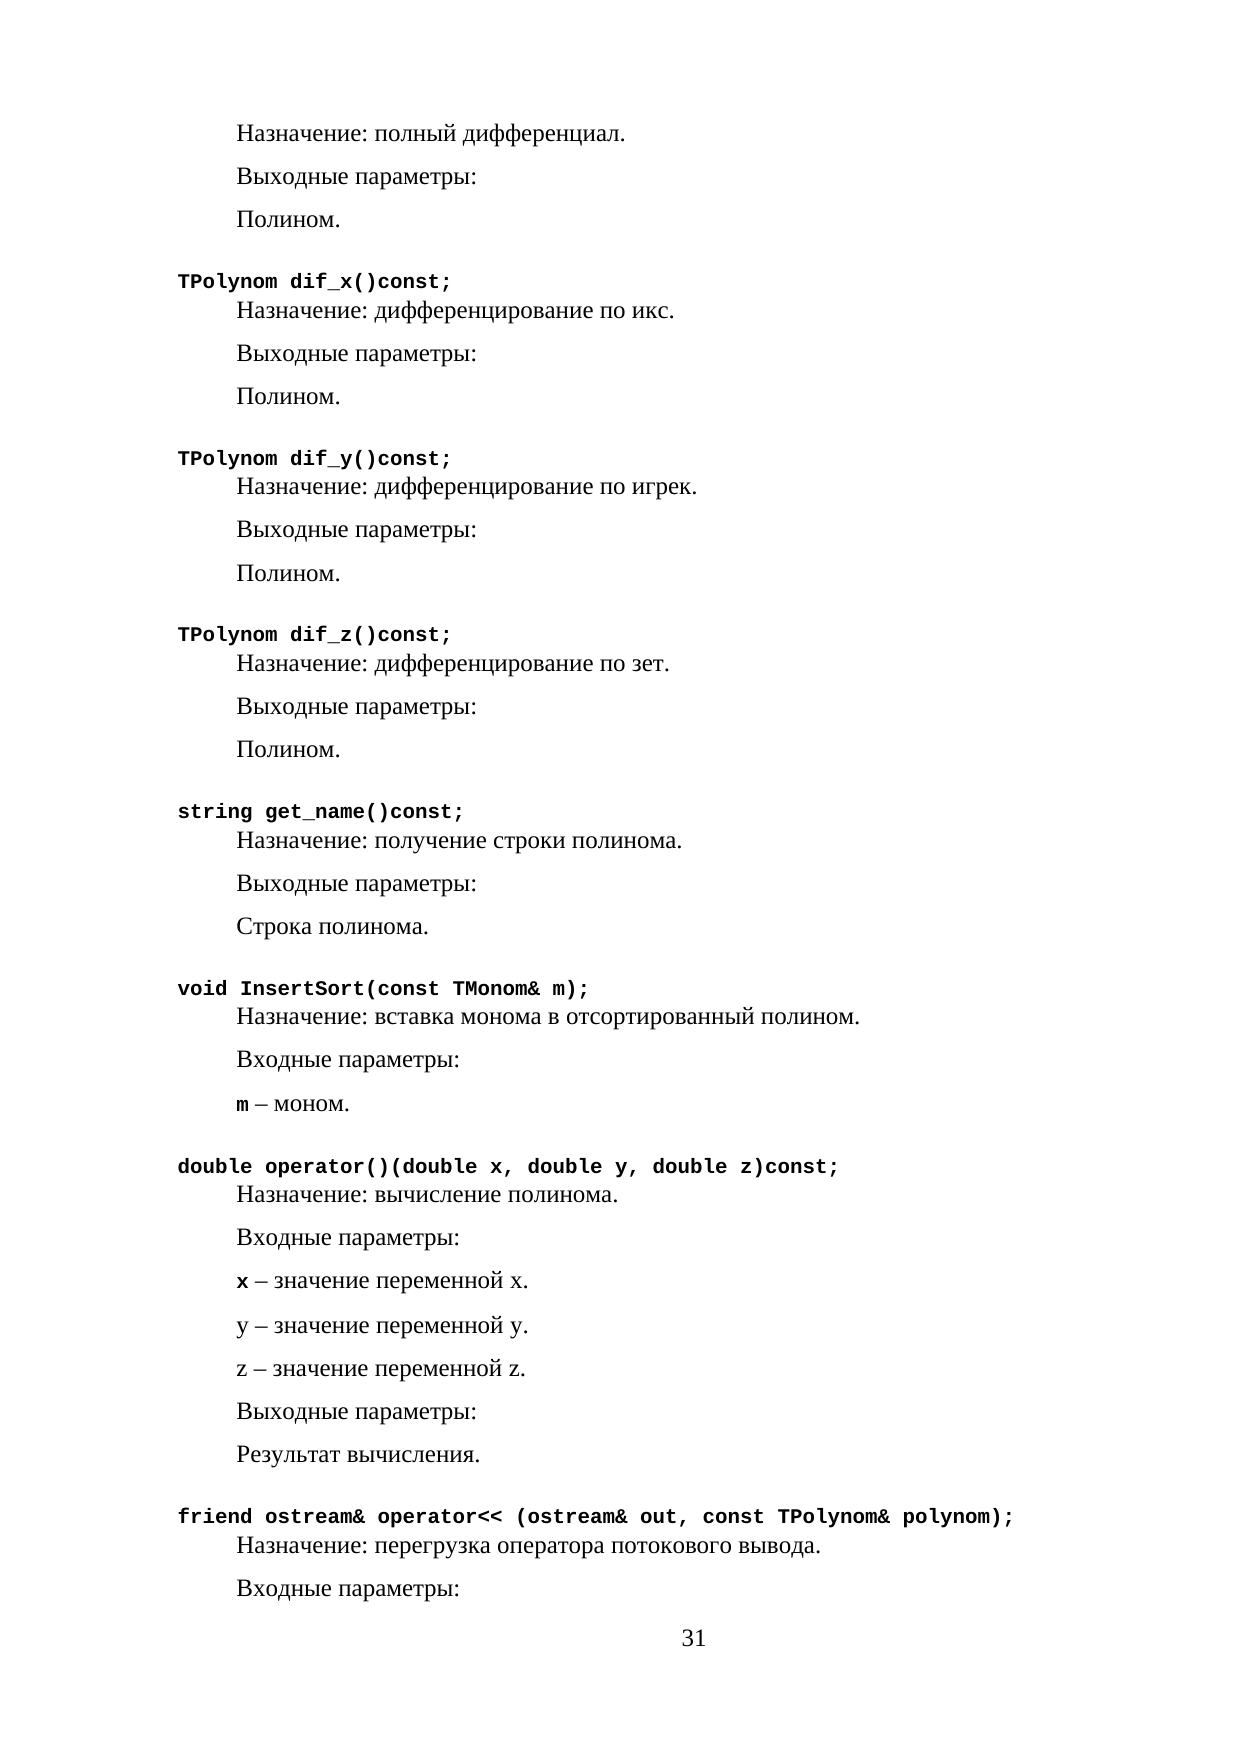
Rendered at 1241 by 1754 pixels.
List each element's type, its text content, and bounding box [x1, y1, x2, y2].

text Выходные параметры: [177, 1396, 1152, 1425]
text double operator()(double x, double y, double z)const; [177, 1156, 1152, 1179]
text Выходные параметры: [177, 161, 1152, 190]
text Выходные параметры: [177, 691, 1152, 720]
text void InsertSort(const TMonom& m); [177, 978, 1152, 1001]
text x – значение переменной x. [177, 1266, 1152, 1295]
text Назначение: дифференцирование по икс. [177, 295, 1152, 323]
text TPolynom dif_y()const; [177, 448, 1152, 471]
text string get_name()const; [177, 801, 1152, 825]
text Входные параметры: [177, 1222, 1152, 1251]
text Назначение: вставка монома в отсортированный полином. [177, 1001, 1152, 1030]
text Назначение: полный дифференциал. [177, 118, 1152, 147]
text friend ostream& operator<< (ostream& out, const TPolynom& polynom); [177, 1506, 1152, 1530]
text Полином. [177, 381, 1152, 410]
text TPolynom dif_x()const; [177, 271, 1152, 295]
text Полином. [177, 558, 1152, 586]
text Назначение: дифференцирование по зет. [177, 648, 1152, 677]
text Назначение: вычисление полинома. [177, 1179, 1152, 1208]
text Назначение: дифференцирование по игрек. [177, 471, 1152, 500]
text Результат вычисления. [177, 1439, 1152, 1468]
text y – значение переменной y. [177, 1310, 1152, 1339]
text Полином. [177, 734, 1152, 763]
text TPolynom dif_z()const; [177, 624, 1152, 648]
text Выходные параметры: [177, 868, 1152, 897]
text Полином. [177, 204, 1152, 233]
text Входные параметры: [177, 1573, 1152, 1602]
text Назначение: получение строки полинома. [177, 825, 1152, 853]
text z – значение переменной z. [177, 1353, 1152, 1382]
text Входные параметры: [177, 1044, 1152, 1073]
text Строка полинома. [177, 911, 1152, 940]
text Выходные параметры: [177, 338, 1152, 367]
text Назначение: перегрузка оператора потокового вывода. [177, 1530, 1152, 1558]
text m – моном. [177, 1088, 1152, 1117]
text Выходные параметры: [177, 514, 1152, 543]
